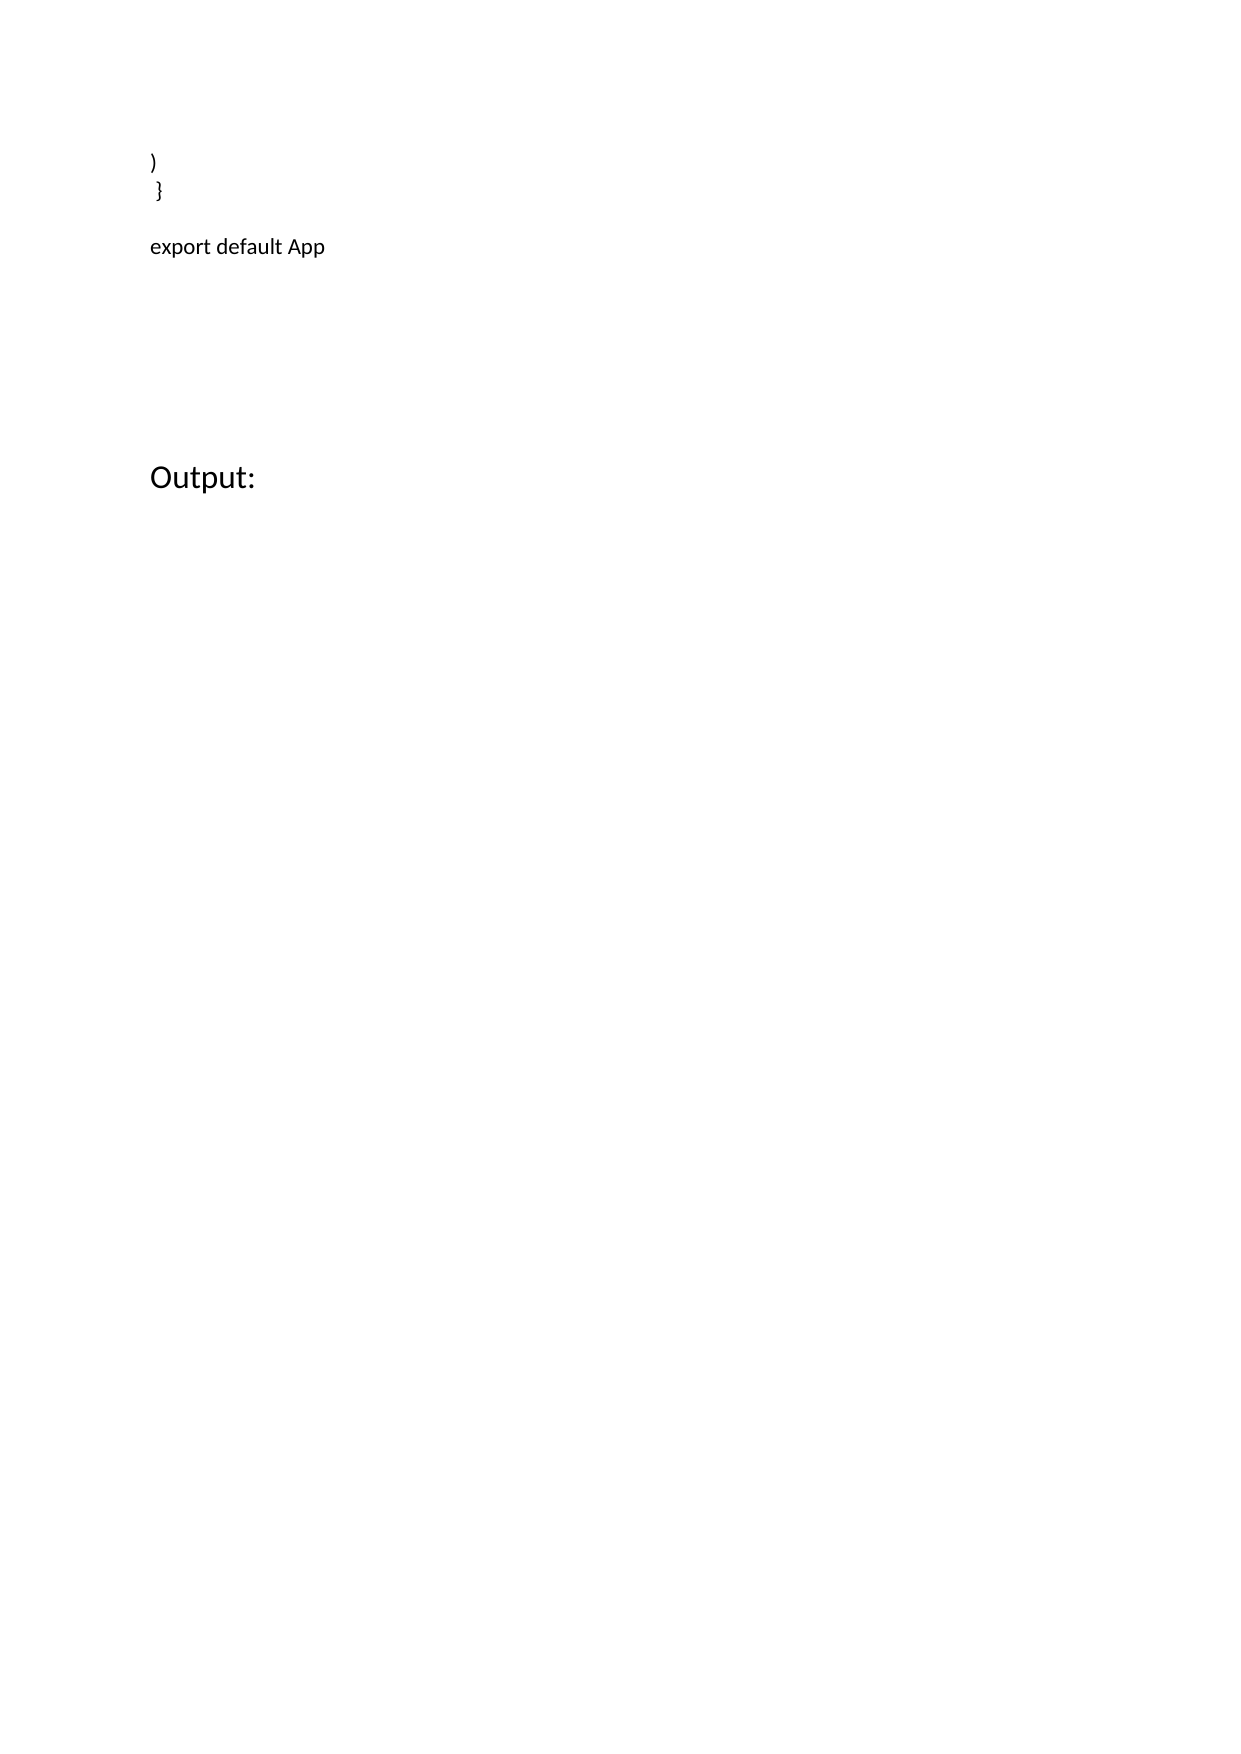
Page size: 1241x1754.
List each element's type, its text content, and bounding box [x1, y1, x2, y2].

text export default App [150, 232, 1180, 260]
text } [155, 176, 1180, 204]
text ) [150, 148, 1180, 176]
subtitle Output: [150, 456, 1180, 497]
